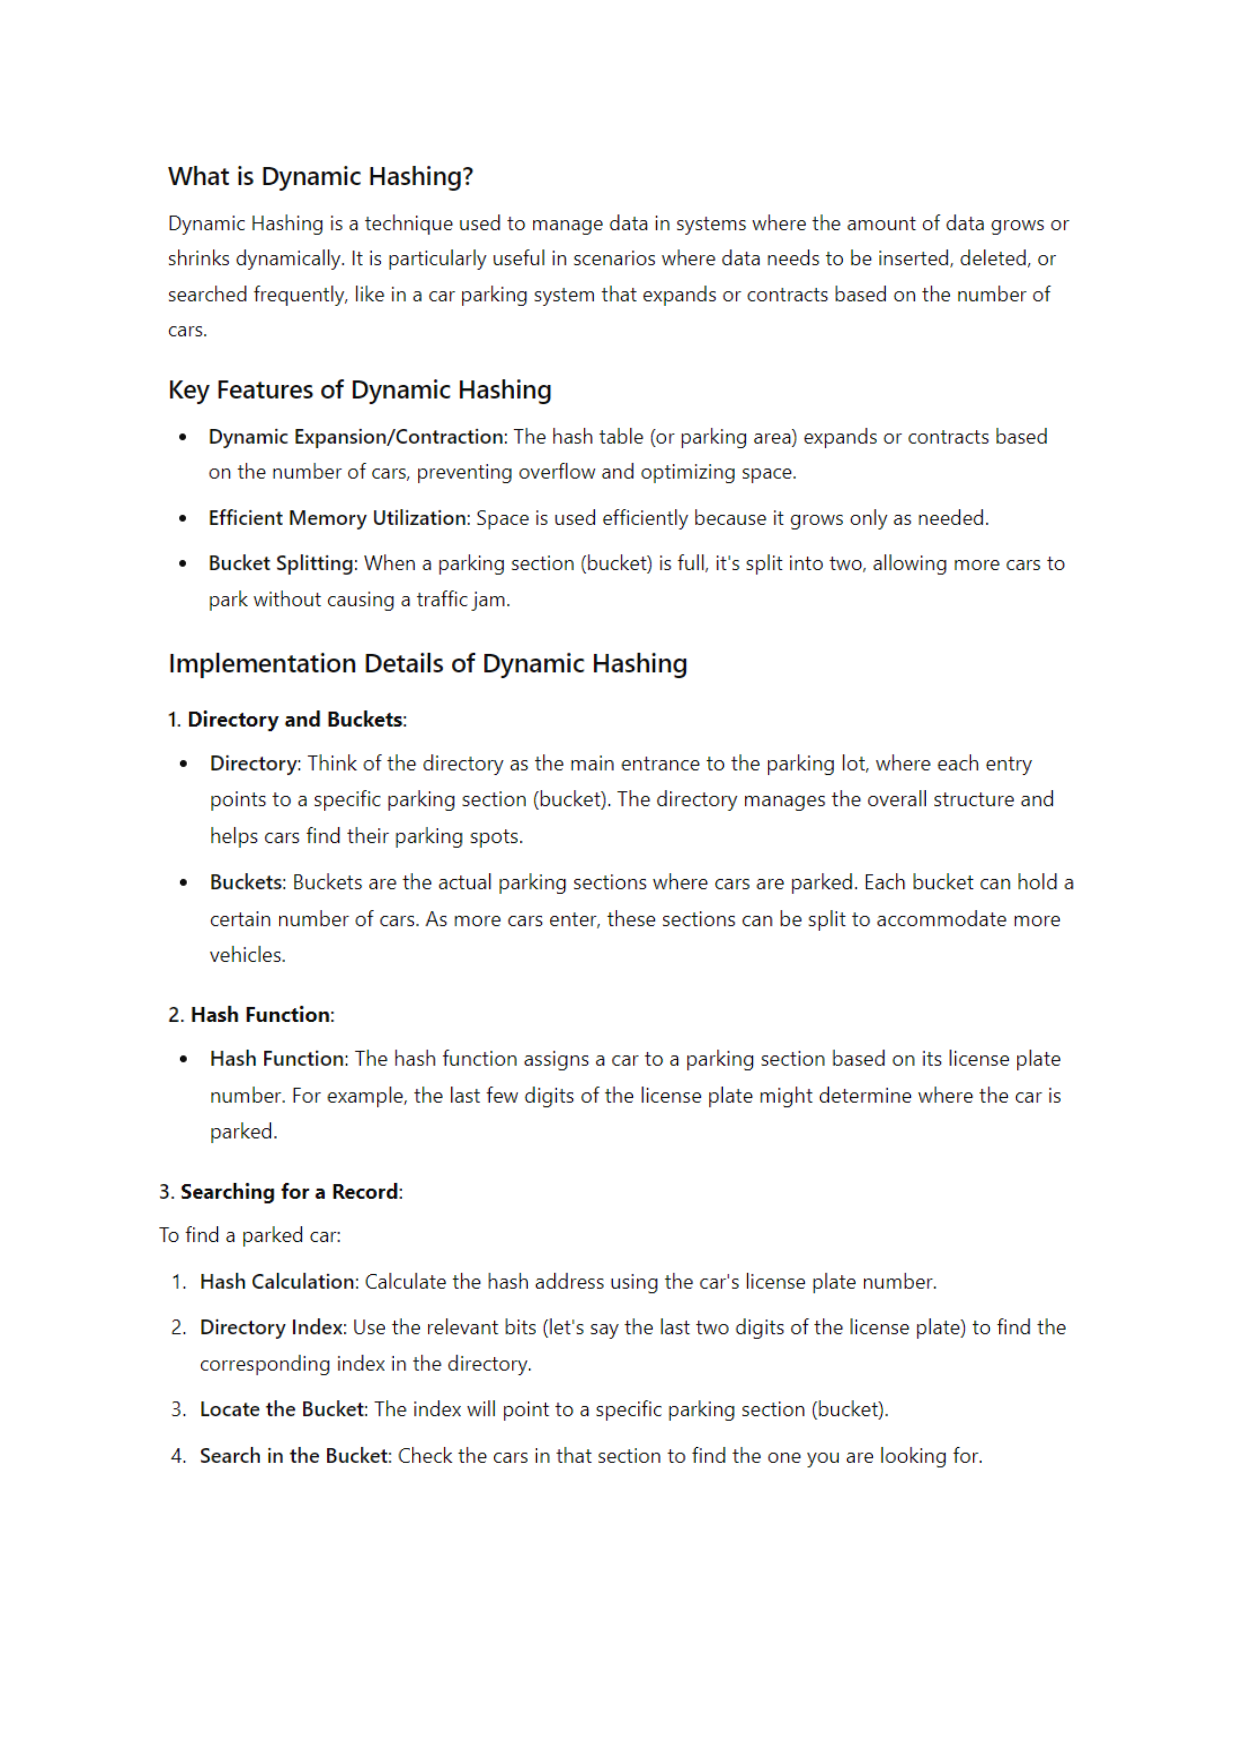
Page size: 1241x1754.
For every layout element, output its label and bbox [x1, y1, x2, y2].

picture [150, 639, 1091, 1157]
picture [150, 150, 1091, 621]
picture [150, 1175, 1091, 1480]
